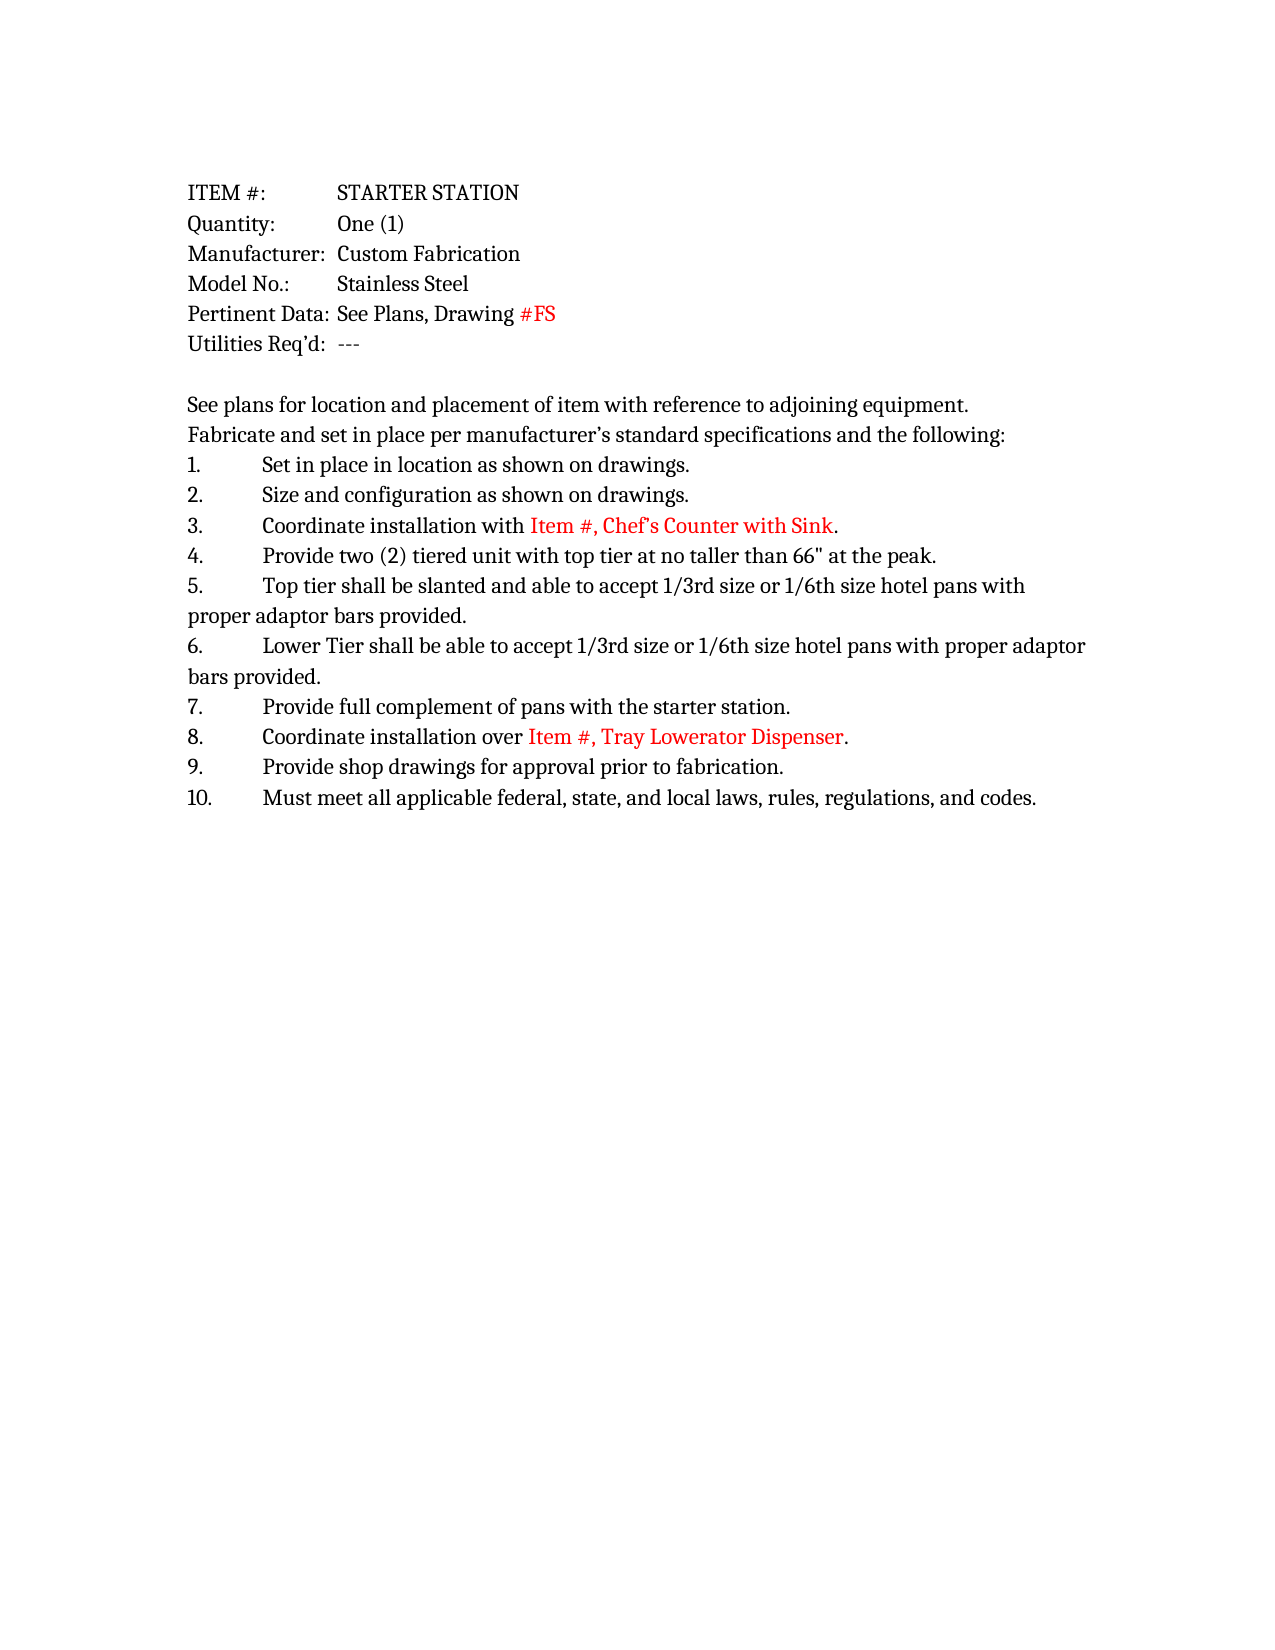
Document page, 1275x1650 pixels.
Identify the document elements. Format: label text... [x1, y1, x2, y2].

text ITEM #: STARTER STATION Quantity: One (1) Manufacturer: Custom Fabrication Model No.: Stainless Steel Pertinent Data: See Plans, Drawing #FS Utilities Req’d: --- See plans for location and placement of item with reference to adjoining equipment. Fabricate and set in place per manufacturer’s standard specifications and the following: 1. Set in place in location as shown on drawings. 2. Size and configuration as shown on drawings. 3. Coordinate installation with Item #, Chef’s Counter with Sink. 4. Provide two (2) tiered unit with top tier at no taller than 66" at the peak. 5. Top tier shall be slanted and able to accept 1/3rd size or 1/6th size hotel pans with proper adaptor bars provided. 6. Lower Tier shall be able to accept 1/3rd size or 1/6th size hotel pans with proper adaptor bars provided. 7. Provide full complement of pans with the starter station. 8. Coordinate installation over Item #, Tray Lowerator Dispenser. 9. Provide shop drawings for approval prior to fabrication. 10. Must meet all applicable federal, state, and local laws, rules, regulations, and codes. [187, 150, 1087, 901]
